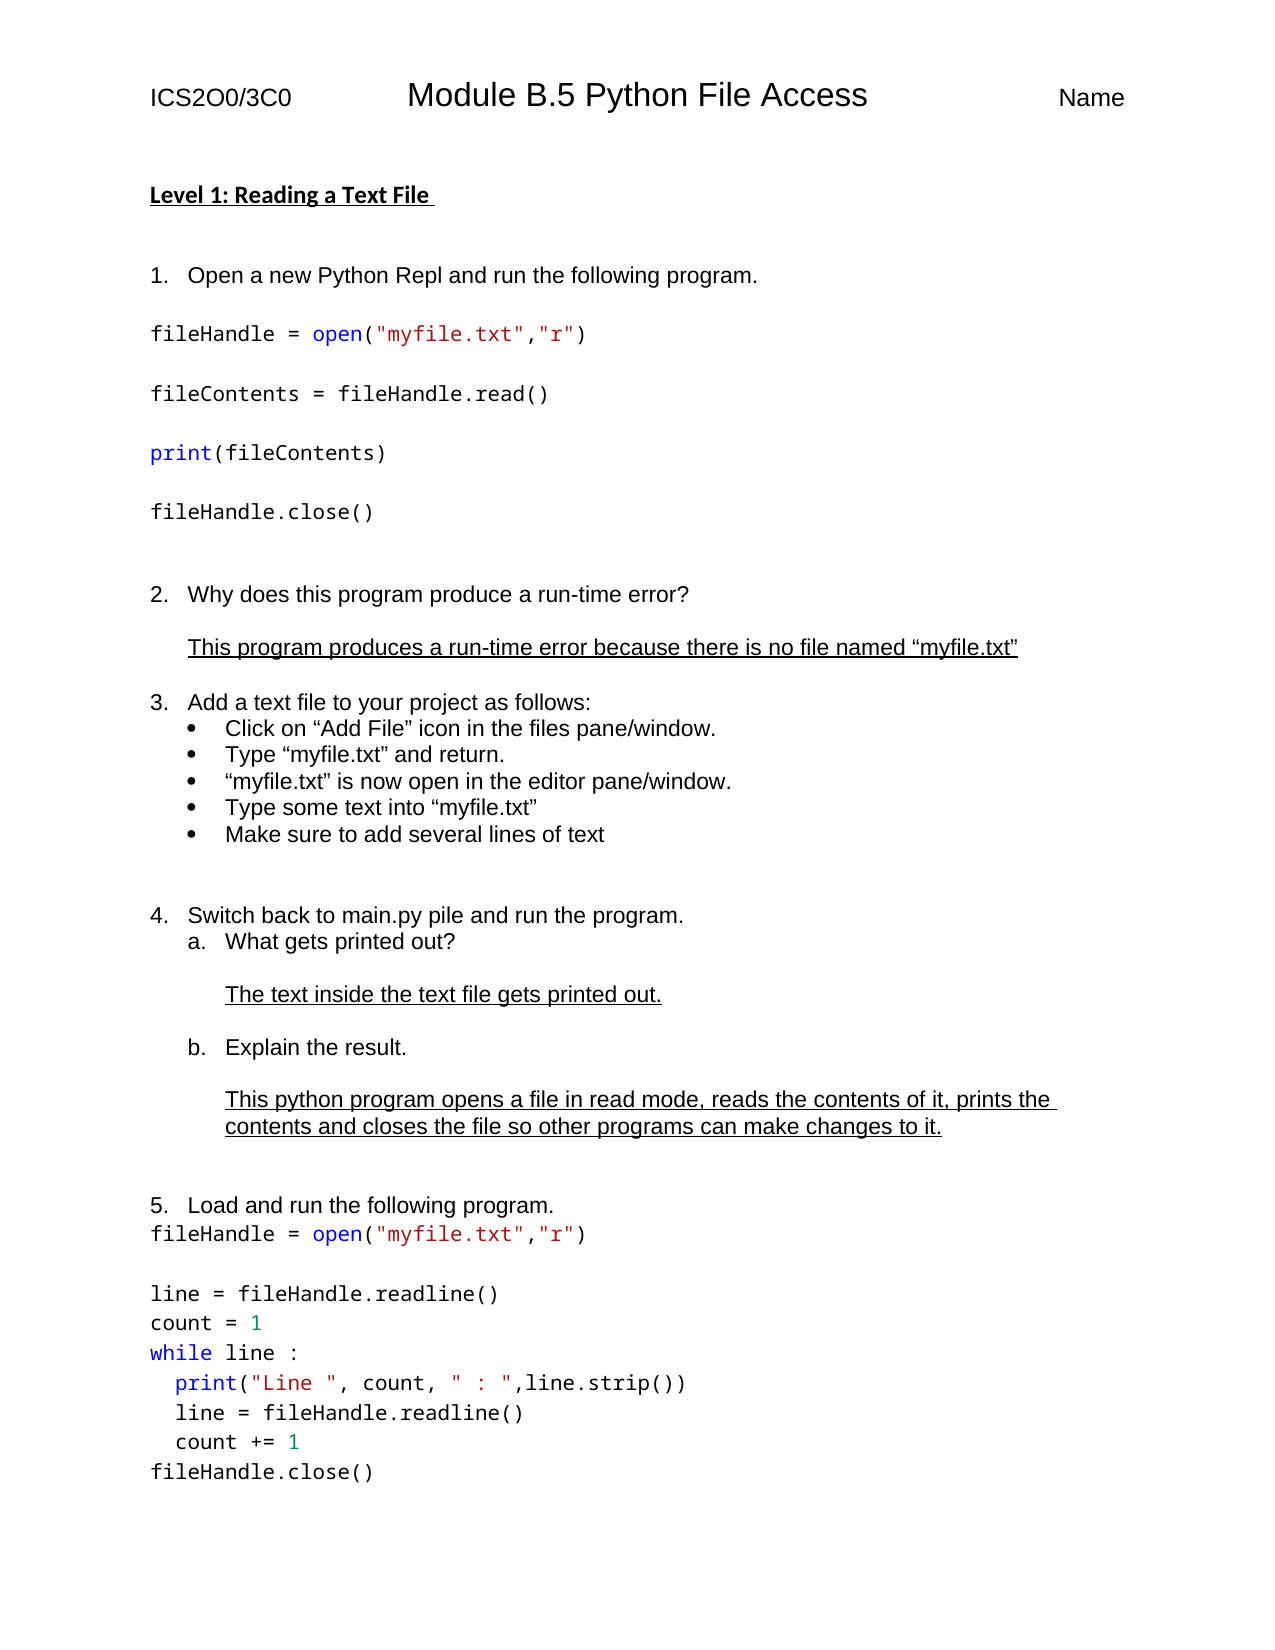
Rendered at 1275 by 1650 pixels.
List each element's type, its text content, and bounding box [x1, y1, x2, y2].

text line = fileHandle.readline() [150, 1396, 1125, 1426]
list Add a text file to your project as follows: [150, 689, 1125, 715]
text fileContents = fileHandle.read() [150, 377, 1125, 407]
list Load and run the following program. [150, 1192, 1125, 1218]
list Type some text into “myfile.txt” [187, 794, 1125, 821]
text while line : [150, 1337, 1125, 1367]
text Level 1: Reading a Text File [150, 179, 1125, 209]
list Make sure to add several lines of text [187, 821, 1125, 847]
text fileHandle.close() [150, 496, 1125, 526]
text fileHandle = open("myfile.txt","r") [150, 1218, 1125, 1248]
list Open a new Python Repl and run the following program. [150, 262, 1125, 288]
text fileHandle = open("myfile.txt","r") [150, 318, 1125, 348]
text This python program opens a file in read mode, reads the contents of it, prints the contents and closes the file so other programs can make changes to it. [225, 1086, 1125, 1139]
list The text inside the text file gets printed out. [225, 981, 1125, 1007]
list “myfile.txt” is now open in the editor pane/window. [187, 768, 1125, 794]
text count += 1 [150, 1426, 1125, 1456]
list Explain the result. [187, 1034, 1125, 1060]
list Why does this program produce a run-time error? [150, 581, 1125, 607]
list Switch back to main.py pile and run the program. [150, 902, 1125, 928]
text print("Line ", count, " : ",line.strip()) [150, 1367, 1125, 1396]
text line = fileHandle.readline() [150, 1278, 1125, 1307]
text fileHandle.close() [150, 1456, 1125, 1485]
text print(fileContents) [150, 437, 1125, 466]
text count = 1 [150, 1307, 1125, 1337]
list Type “myfile.txt” and return. [187, 741, 1125, 768]
list What gets printed out? [187, 928, 1125, 955]
list Click on “Add File” icon in the files pane/window. [187, 715, 1125, 741]
text This program produces a run-time error because there is no file named “myfile.txt” [187, 634, 1125, 689]
